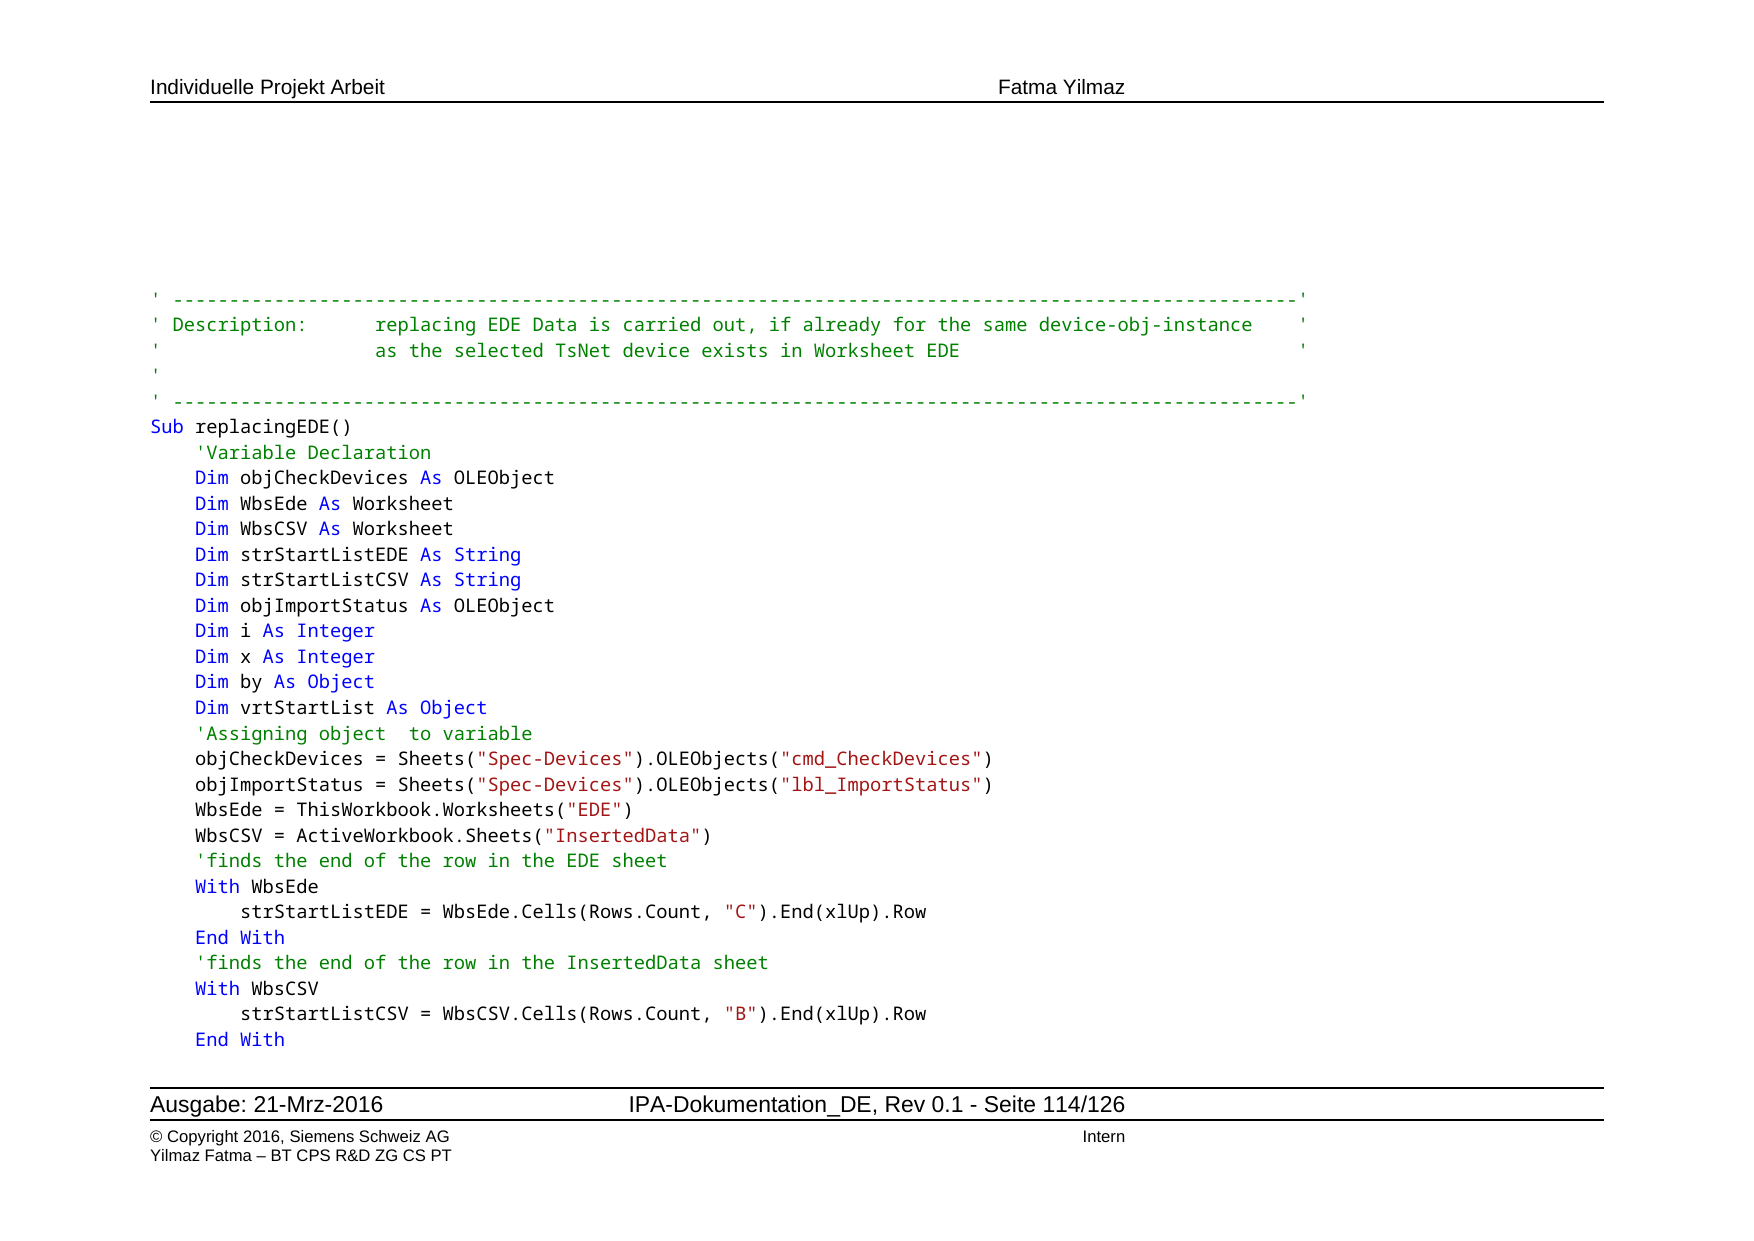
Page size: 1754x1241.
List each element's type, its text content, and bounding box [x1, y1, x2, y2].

text Dim objCheckDevices As OLEObject [150, 465, 1604, 490]
text With WbsCSV [150, 975, 1604, 1001]
text Dim strStartListEDE As String [150, 541, 1604, 567]
text Dim WbsEde As Worksheet [150, 490, 1604, 516]
text ' ----------------------------------------------------------------------------------------------------' [150, 286, 1604, 312]
text strStartListEDE = WbsEde.Cells(Rows.Count, "C").End(xlUp).Row [150, 898, 1604, 924]
text Dim objImportStatus As OLEObject [150, 592, 1604, 618]
text End With [150, 1026, 1604, 1052]
text ' Description: replacing EDE Data is carried out, if already for the same device-obj-instance ' [150, 312, 1604, 337]
text ' as the selected TsNet device exists in Worksheet EDE ' ' [150, 337, 1604, 388]
text Dim by As Object [150, 669, 1604, 694]
text strStartListCSV = WbsCSV.Cells(Rows.Count, "B").End(xlUp).Row [150, 1001, 1604, 1026]
text Dim i As Integer [150, 618, 1604, 643]
text With WbsEde [150, 873, 1604, 898]
text objImportStatus = Sheets("Spec-Devices").OLEObjects("lbl_ImportStatus") [150, 771, 1604, 796]
text objCheckDevices = Sheets("Spec-Devices").OLEObjects("cmd_CheckDevices") [150, 745, 1604, 771]
text 'Assigning object to variable [150, 720, 1604, 745]
text Dim x As Integer [150, 643, 1604, 669]
text WbsCSV = ActiveWorkbook.Sheets("InsertedData") [150, 822, 1604, 847]
text 'Variable Declaration [150, 439, 1604, 465]
text End With [150, 924, 1604, 949]
text Dim vrtStartList As Object [150, 694, 1604, 720]
text ' ----------------------------------------------------------------------------------------------------' [150, 388, 1604, 414]
text Sub replacingEDE() [150, 414, 1604, 439]
text WbsEde = ThisWorkbook.Worksheets("EDE") [150, 796, 1604, 822]
text 'finds the end of the row in the InsertedData sheet [150, 949, 1604, 975]
text 'finds the end of the row in the EDE sheet [150, 847, 1604, 873]
text Dim strStartListCSV As String [150, 567, 1604, 592]
text Dim WbsCSV As Worksheet [150, 516, 1604, 541]
